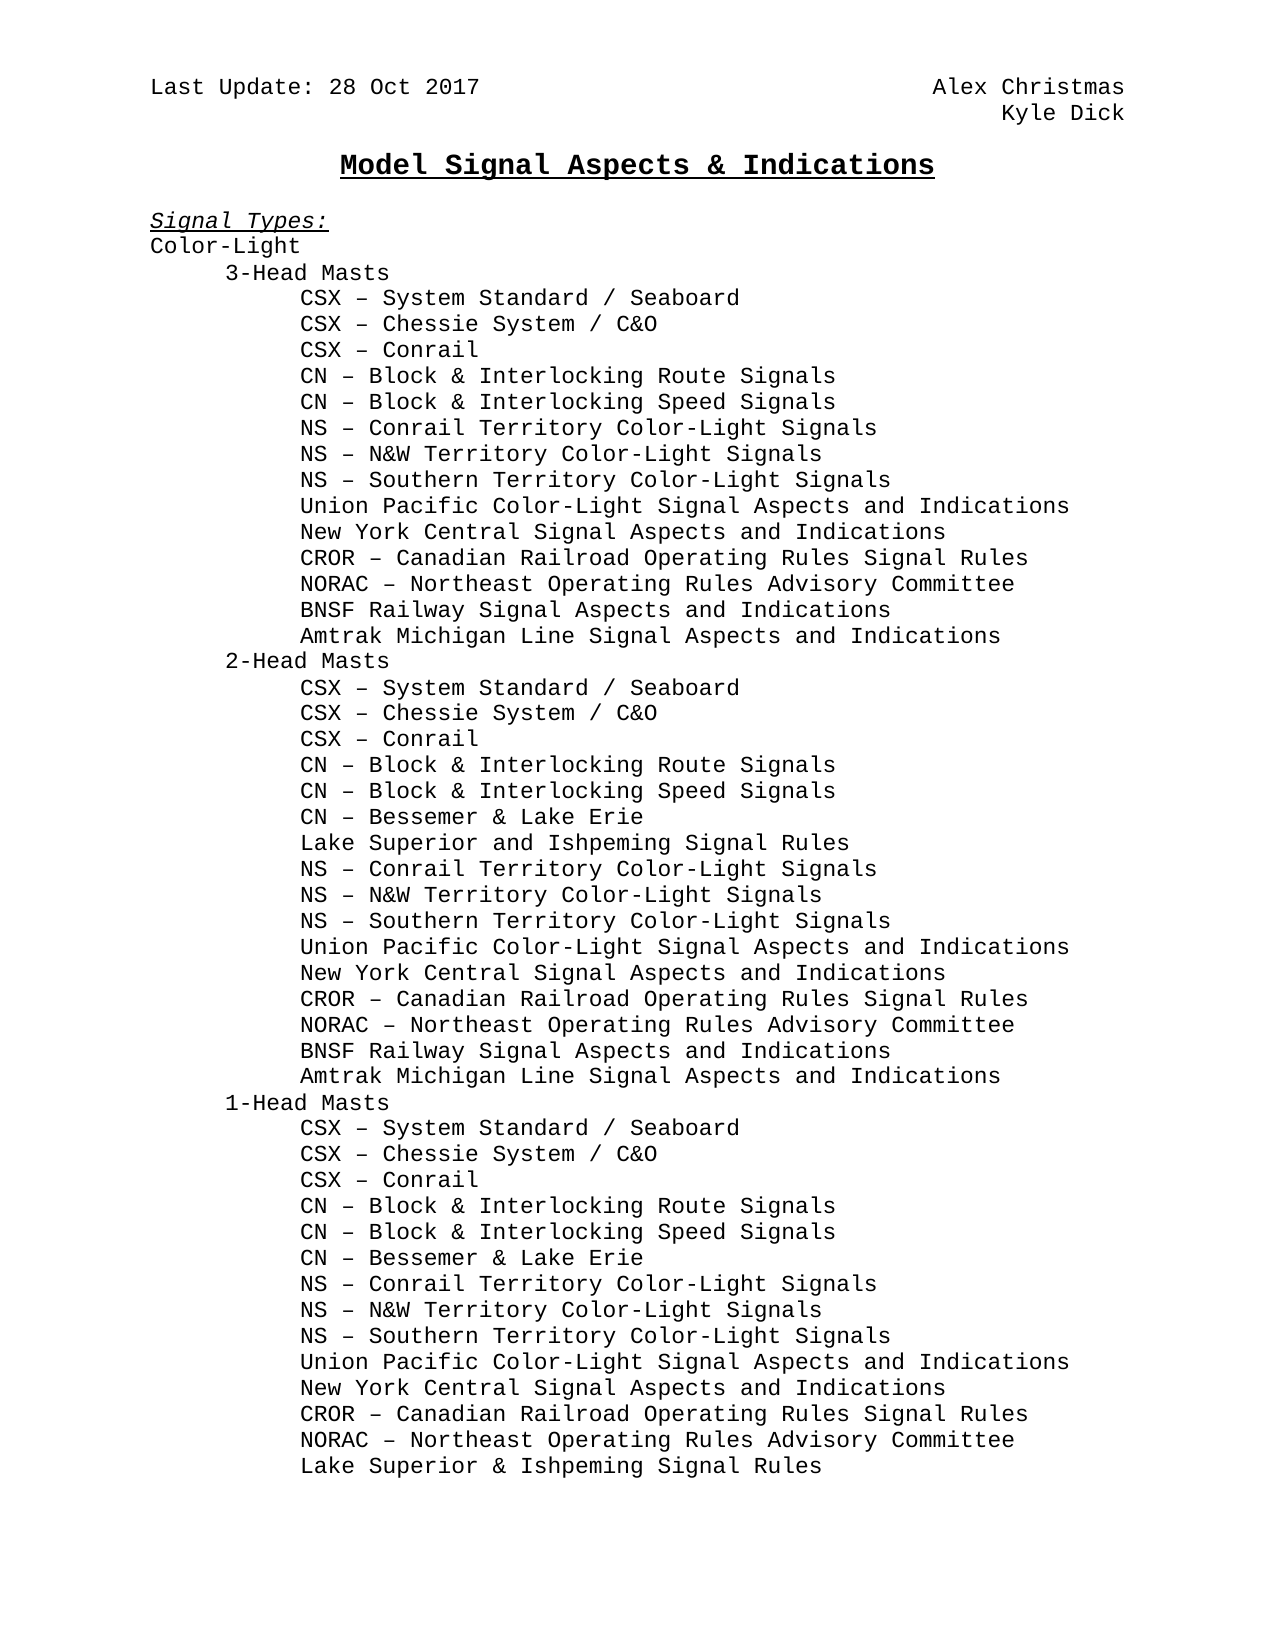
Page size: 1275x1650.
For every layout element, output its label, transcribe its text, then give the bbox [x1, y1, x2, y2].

text NORAC – Northeast Operating Rules Advisory Committee [150, 572, 1125, 598]
text CN – Block & Interlocking Speed Signals [150, 779, 1125, 806]
text CROR – Canadian Railroad Operating Rules Signal Rules [150, 1402, 1125, 1428]
text NS – Conrail Territory Color-Light Signals [150, 1272, 1125, 1298]
text CSX – Conrail [150, 728, 1125, 754]
text New York Central Signal Aspects and Indications [150, 961, 1125, 987]
text Model Signal Aspects & Indications [150, 150, 1125, 183]
text CSX – Conrail [150, 1169, 1125, 1194]
text CSX – System Standard / Seaboard [150, 1117, 1125, 1143]
text Amtrak Michigan Line Signal Aspects and Indications [150, 1065, 1125, 1091]
text NORAC – Northeast Operating Rules Advisory Committee [150, 1013, 1125, 1039]
text NS – N&W Territory Color-Light Signals [150, 883, 1125, 909]
text Amtrak Michigan Line Signal Aspects and Indications [150, 624, 1125, 650]
text NS – N&W Territory Color-Light Signals [150, 442, 1125, 468]
text Signal Types: [150, 209, 1125, 235]
text CSX – System Standard / Seaboard [150, 287, 1125, 313]
text CN – Block & Interlocking Route Signals [150, 1194, 1125, 1221]
text CN – Block & Interlocking Speed Signals [150, 391, 1125, 416]
text CSX – Conrail [150, 339, 1125, 364]
text Union Pacific Color-Light Signal Aspects and Indications [150, 494, 1125, 520]
text NS – N&W Territory Color-Light Signals [150, 1298, 1125, 1324]
text NS – Conrail Territory Color-Light Signals [150, 416, 1125, 442]
text CN – Bessemer & Lake Erie [150, 806, 1125, 831]
text Lake Superior and Ishpeming Signal Rules [150, 831, 1125, 857]
text CROR – Canadian Railroad Operating Rules Signal Rules [150, 987, 1125, 1013]
text NS – Southern Territory Color-Light Signals [150, 1324, 1125, 1350]
text CN – Block & Interlocking Route Signals [150, 364, 1125, 391]
text 3-Head Masts [150, 261, 1125, 287]
text Color-Light [150, 235, 1125, 261]
text 1-Head Masts [150, 1091, 1125, 1117]
text BNSF Railway Signal Aspects and Indications [150, 1039, 1125, 1065]
text Union Pacific Color-Light Signal Aspects and Indications [150, 1350, 1125, 1376]
text 2-Head Masts [150, 650, 1125, 676]
text CSX – Chessie System / C&O [150, 1143, 1125, 1169]
text CROR – Canadian Railroad Operating Rules Signal Rules [150, 546, 1125, 572]
text Lake Superior & Ishpeming Signal Rules [150, 1454, 1125, 1480]
text CSX – Chessie System / C&O [150, 702, 1125, 728]
text CSX – System Standard / Seaboard [150, 676, 1125, 702]
text New York Central Signal Aspects and Indications [150, 520, 1125, 546]
text CSX – Chessie System / C&O [150, 313, 1125, 339]
text BNSF Railway Signal Aspects and Indications [150, 598, 1125, 624]
text Union Pacific Color-Light Signal Aspects and Indications [150, 935, 1125, 961]
text CN – Block & Interlocking Route Signals [150, 754, 1125, 779]
text NS – Conrail Territory Color-Light Signals [150, 857, 1125, 883]
text NORAC – Northeast Operating Rules Advisory Committee [150, 1428, 1125, 1454]
text CN – Block & Interlocking Speed Signals [150, 1221, 1125, 1246]
text NS – Southern Territory Color-Light Signals [150, 468, 1125, 494]
text New York Central Signal Aspects and Indications [150, 1376, 1125, 1402]
text NS – Southern Territory Color-Light Signals [150, 909, 1125, 935]
text CN – Bessemer & Lake Erie [150, 1246, 1125, 1272]
